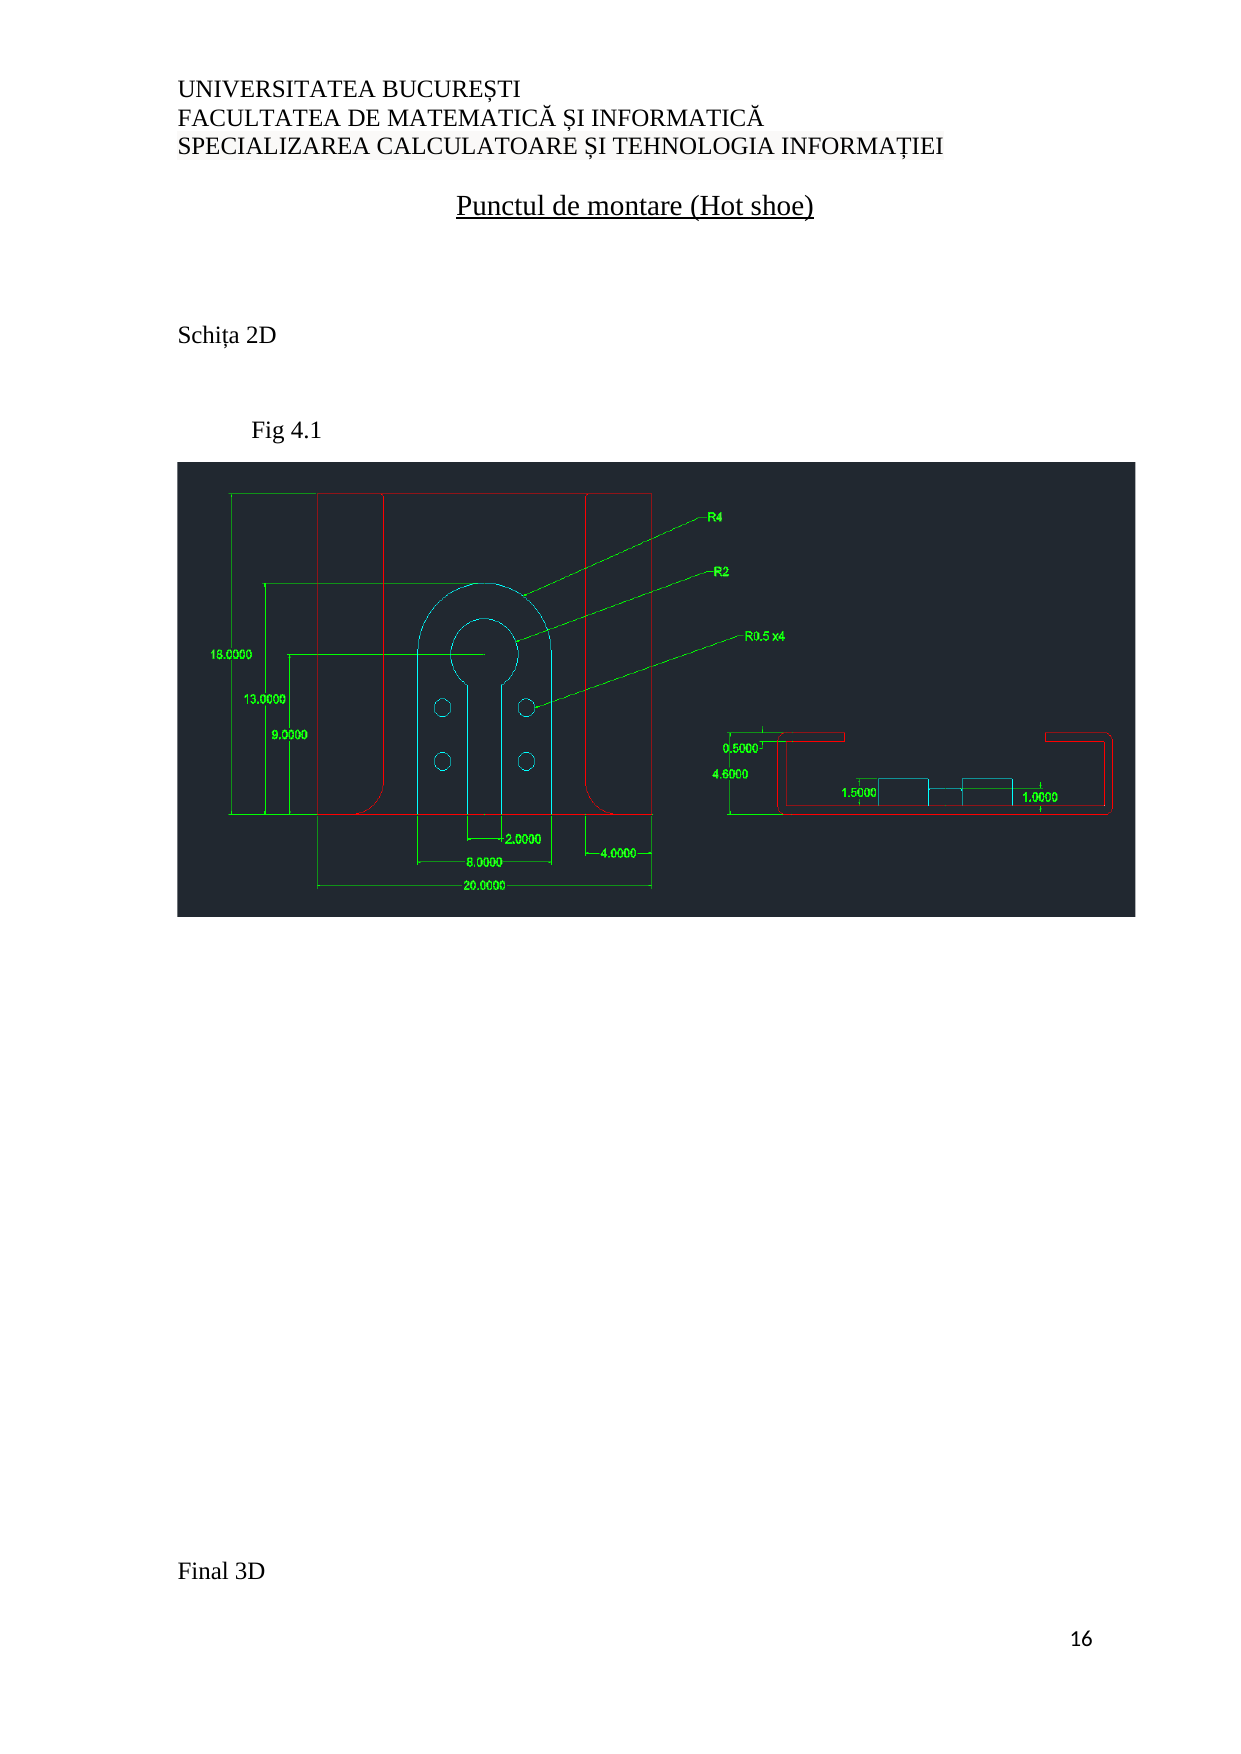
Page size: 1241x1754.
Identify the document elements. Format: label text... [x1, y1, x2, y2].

subtitle Punctul de montare (Hot shoe) [177, 188, 1092, 222]
text Final 3D [177, 1556, 1092, 1585]
text Fig 4.1 [177, 415, 1092, 444]
picture [177, 462, 1136, 917]
text Schița 2D [177, 320, 1092, 348]
